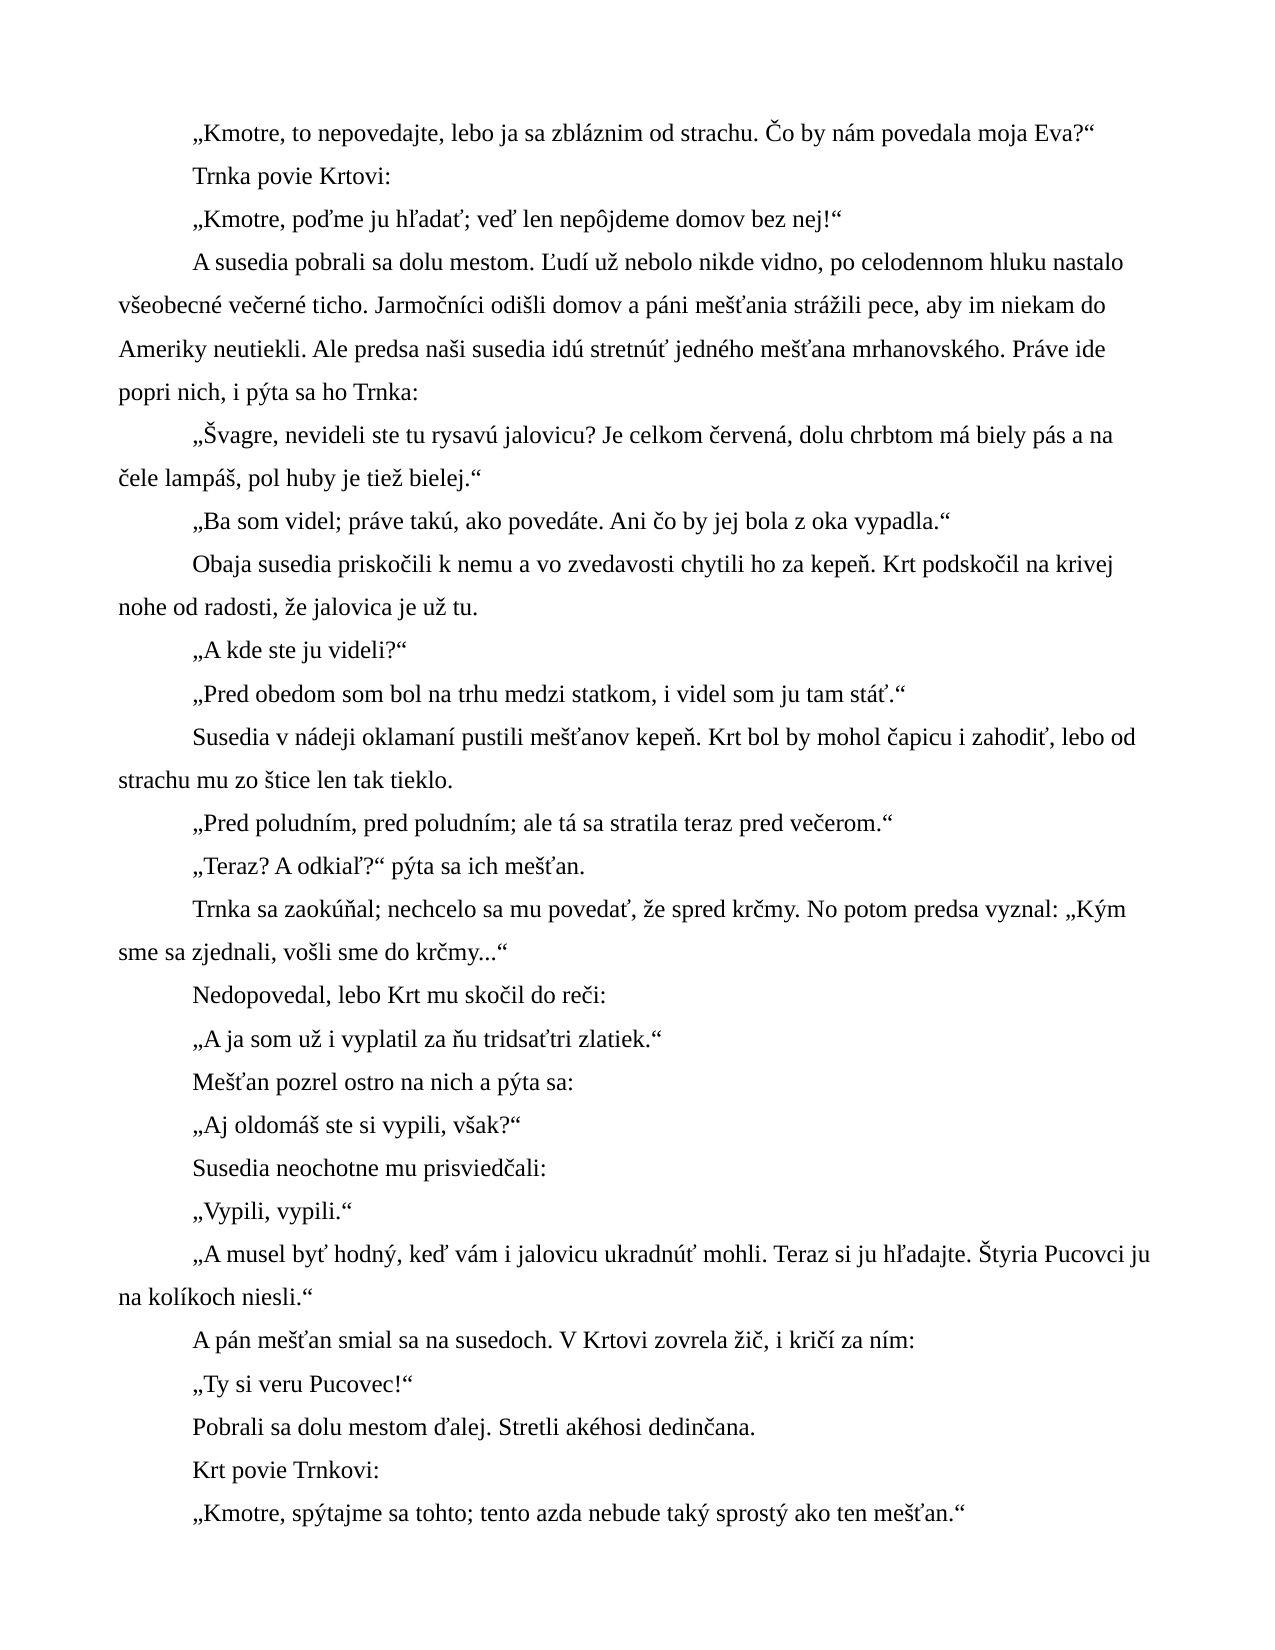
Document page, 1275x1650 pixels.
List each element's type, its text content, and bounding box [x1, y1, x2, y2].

text „A ja som už i vyplatil za ňu tridsaťtri zlatiek.“ [118, 1024, 1157, 1052]
text Mešťan pozrel ostro na nich a pýta sa: [118, 1067, 1157, 1096]
text Obaja susedia priskočili k nemu a vo zvedavosti chytili ho za kepeň. Krt podskočil na krivej nohe od radosti, že jalovica je už tu. [118, 549, 1157, 621]
text „Ba som videl; práve takú, ako povedáte. Ani čo by jej bola z oka vypadla.“ [118, 506, 1157, 535]
text A pán mešťan smial sa na susedoch. V Krtovi zovrela žič, i kričí za ním: [118, 1326, 1157, 1354]
text „Pred obedom som bol na trhu medzi statkom, i videl som ju tam stáť.“ [118, 679, 1157, 707]
text Pobrali sa dolu mestom ďalej. Stretli akéhosi dedinčana. [118, 1412, 1157, 1441]
text „Kmotre, spýtajme sa tohto; tento azda nebude taký sprostý ako ten mešťan.“ [118, 1498, 1157, 1527]
text „A kde ste ju videli?“ [118, 636, 1157, 664]
text A susedia pobrali sa dolu mestom. Ľudí už nebolo nikde vidno, po celodennom hluku nastalo všeobecné večerné ticho. Jarmočníci odišli domov a páni mešťania strážili pece, aby im niekam do Ameriky neutiekli. Ale predsa naši susedia idú stretnúť jedného mešťana mrhanovského. Práve ide popri nich, i pýta sa ho Trnka: [118, 247, 1157, 406]
text Susedia neochotne mu prisviedčali: [118, 1153, 1157, 1182]
text „Aj oldomáš ste si vypili, však?“ [118, 1110, 1157, 1139]
text „Kmotre, to nepovedajte, lebo ja sa zbláznim od strachu. Čo by nám povedala moja Eva?“ [118, 118, 1157, 147]
text „Vypili, vypili.“ [118, 1196, 1157, 1225]
text „Pred poludním, pred poludním; ale tá sa stratila teraz pred večerom.“ [118, 808, 1157, 837]
text Trnka sa zaokúňal; nechcelo sa mu povedať, že spred krčmy. No potom predsa vyznal: „Kým sme sa zjednali, vošli sme do krčmy...“ [118, 894, 1157, 966]
text „Teraz? A odkiaľ?“ pýta sa ich mešťan. [118, 851, 1157, 880]
text Susedia v nádeji oklamaní pustili mešťanov kepeň. Krt bol by mohol čapicu i zahodiť, lebo od strachu mu zo štice len tak tieklo. [118, 722, 1157, 794]
text Nedopovedal, lebo Krt mu skočil do reči: [118, 981, 1157, 1009]
text „Švagre, nevideli ste tu rysavú jalovicu? Je celkom červená, dolu chrbtom má biely pás a na čele lampáš, pol huby je tiež bielej.“ [118, 420, 1157, 492]
text „Ty si veru Pucovec!“ [118, 1369, 1157, 1397]
text „Kmotre, poďme ju hľadať; veď len nepôjdeme domov bez nej!“ [118, 204, 1157, 233]
text „A musel byť hodný, keď vám i jalovicu ukradnúť mohli. Teraz si ju hľadajte. Štyria Pucovci ju na kolíkoch niesli.“ [118, 1239, 1157, 1311]
text Krt povie Trnkovi: [118, 1455, 1157, 1484]
text Trnka povie Krtovi: [118, 161, 1157, 190]
